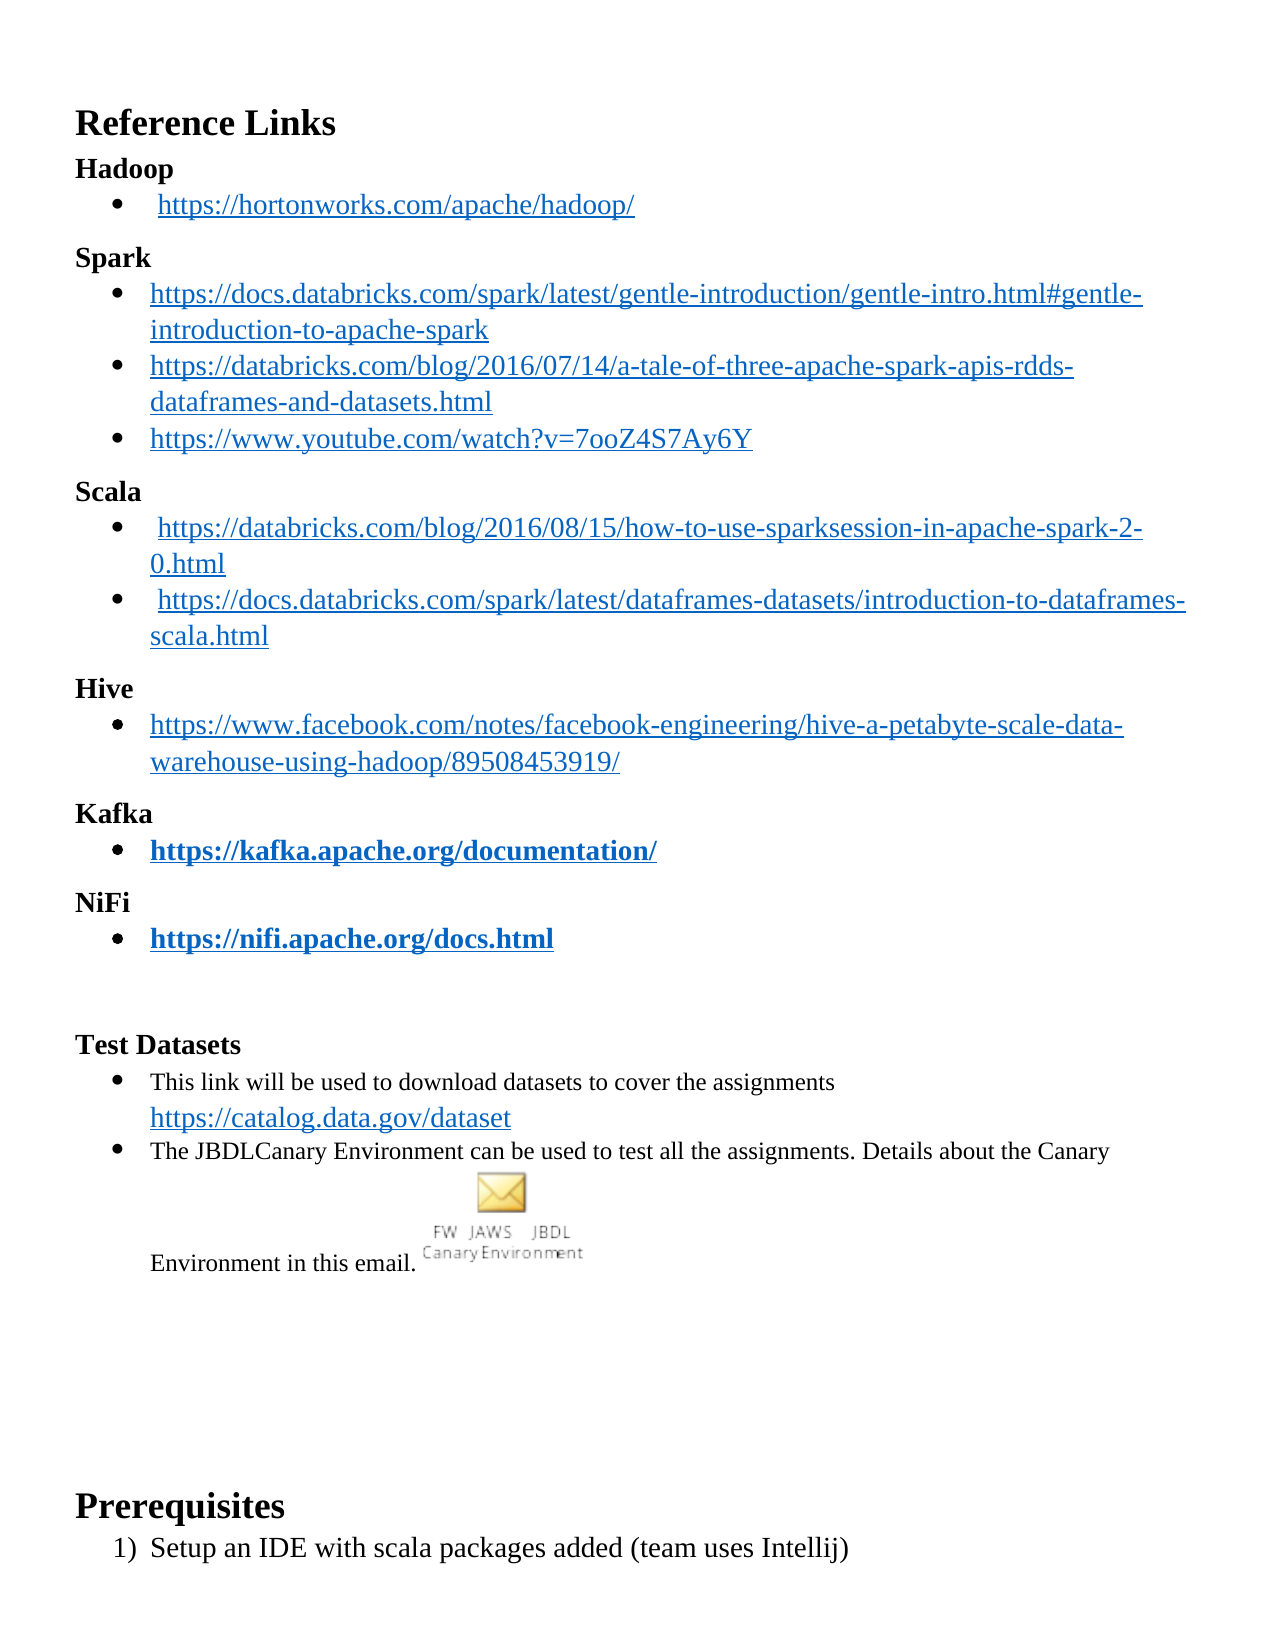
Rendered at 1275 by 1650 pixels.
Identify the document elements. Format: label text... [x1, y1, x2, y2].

subtitle Test Datasets [75, 1027, 1200, 1061]
subtitle Hadoop [75, 151, 1200, 184]
list https://databricks.com/blog/2016/08/15/how-to-use-sparksession-in-apache-spark-2-0.html [112, 510, 1200, 579]
subtitle Prerequisites [75, 1483, 1200, 1526]
list https://www.facebook.com/notes/facebook-engineering/hive-a-petabyte-scale-data-warehouse-using-hadoop/89508453919/ [112, 707, 1200, 777]
subtitle Hive [75, 671, 1200, 705]
list https://www.youtube.com/watch?v=7ooZ4S7Ay6Y [112, 421, 1200, 454]
list https://databricks.com/blog/2016/07/14/a-tale-of-three-apache-spark-apis-rdds-dataframes-and-datasets.html [112, 348, 1200, 418]
list https://docs.databricks.com/spark/latest/dataframes-datasets/introduction-to-dataframes-scala.html [112, 582, 1200, 652]
list https://kafka.apache.org/documentation/ [112, 833, 1200, 866]
subtitle NiFi [75, 886, 1200, 919]
subtitle Kafka [75, 796, 1200, 830]
list https://hortonworks.com/apache/hadoop/ [112, 187, 1200, 221]
subtitle Reference Links [75, 100, 1200, 143]
list This link will be used to download datasets to cover the assignments https://catalog.data.gov/dataset [112, 1063, 1200, 1133]
list The JBDLCanary Environment can be used to test all the assignments. Details about the Canary Environment in this email. [112, 1136, 1200, 1277]
subtitle Spark [75, 240, 1200, 273]
list Setup an IDE with scala packages added (team uses Intellij) [112, 1530, 1200, 1563]
list https://nifi.apache.org/docs.html [112, 922, 1200, 955]
subtitle Scala [75, 474, 1200, 507]
list https://docs.databricks.com/spark/latest/gentle-introduction/gentle-intro.html#gentle-introduction-to-apache-spark [112, 276, 1200, 346]
